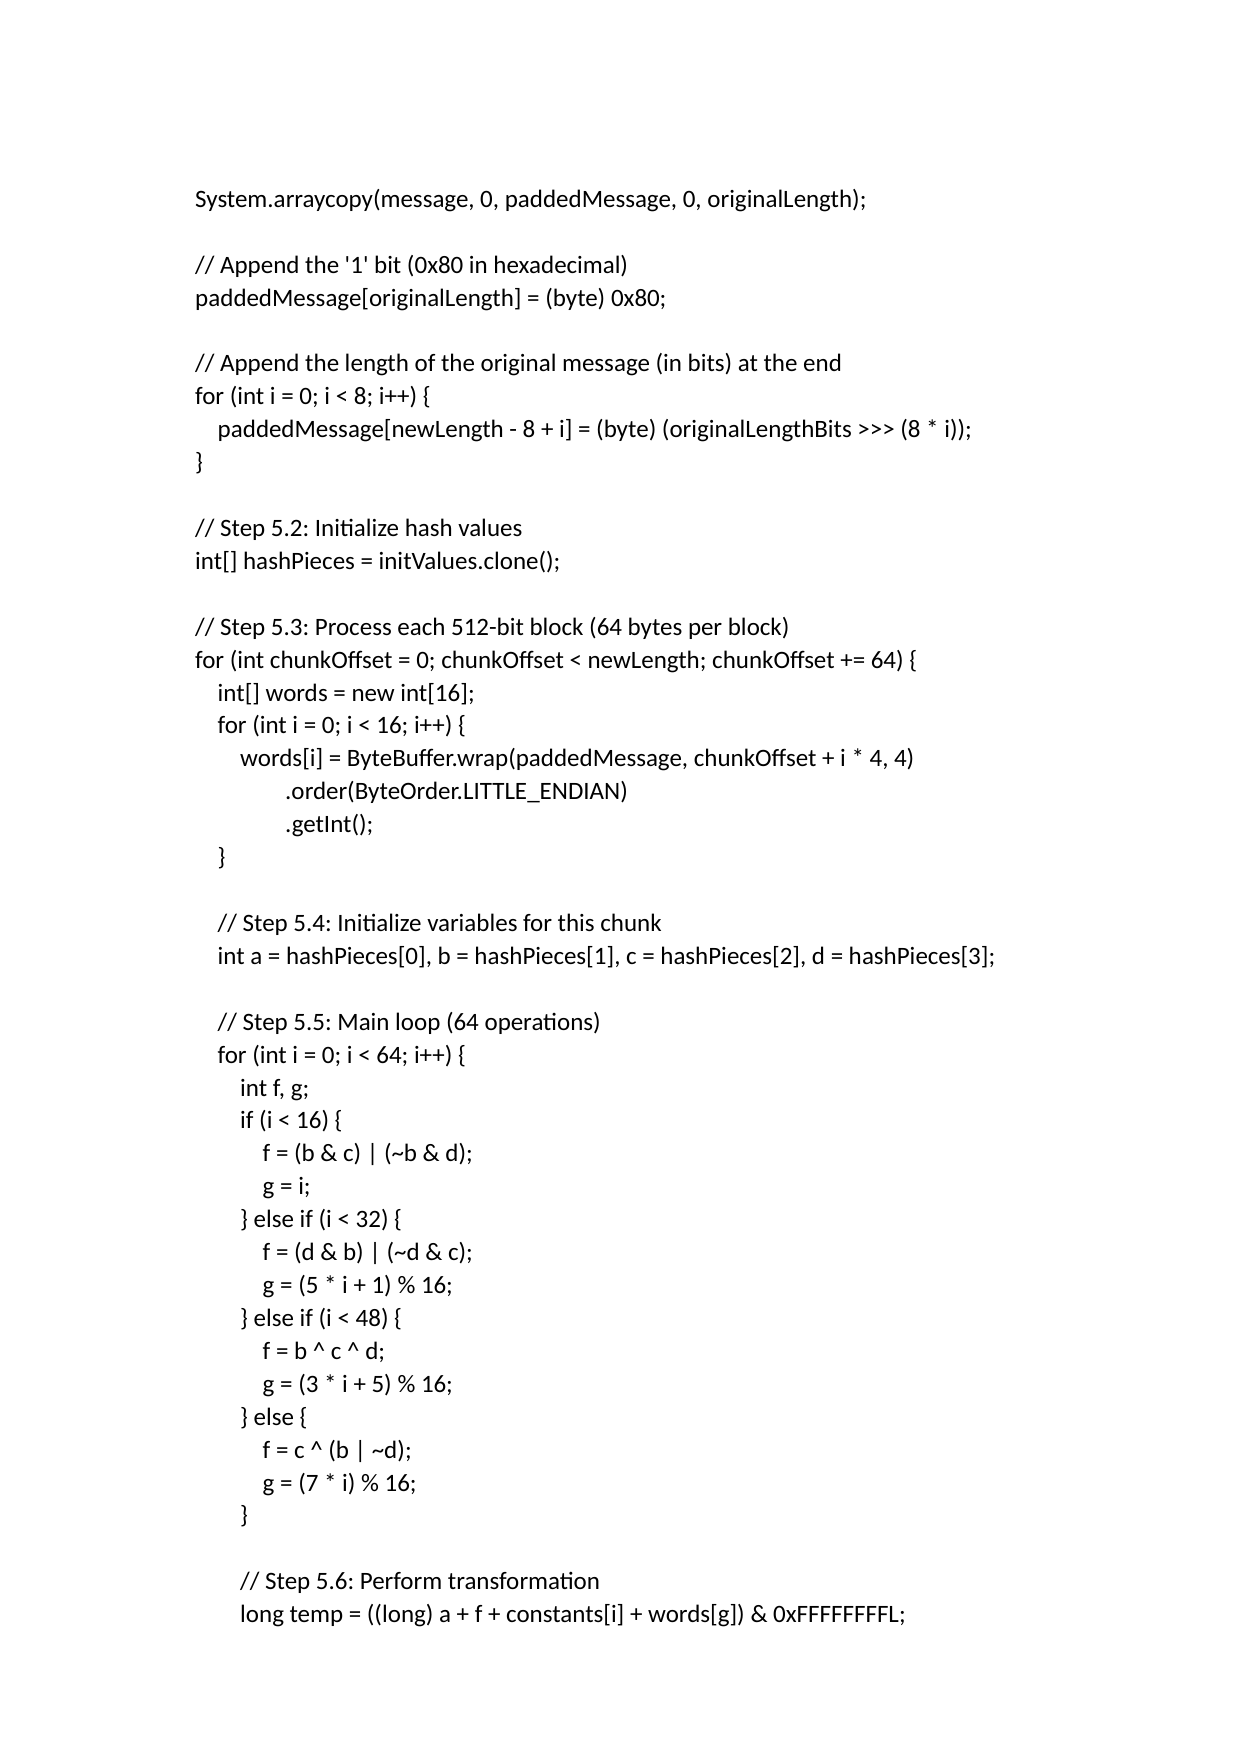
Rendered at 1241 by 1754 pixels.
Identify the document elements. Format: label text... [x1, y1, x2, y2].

text } else if (i < 32) { [150, 1203, 1090, 1234]
text int[] hashPieces = initValues.clone(); [150, 545, 1090, 576]
text for (int chunkOffset = 0; chunkOffset < newLength; chunkOffset += 64) { [150, 644, 1090, 674]
text // Step 5.4: Initialize variables for this chunk [150, 907, 1090, 938]
text paddedMessage[newLength - 8 + i] = (byte) (originalLengthBits >>> (8 * i)); [150, 413, 1090, 444]
text int a = hashPieces[0], b = hashPieces[1], c = hashPieces[2], d = hashPieces[3]; [150, 940, 1090, 971]
text if (i < 16) { [150, 1104, 1090, 1135]
text .getInt(); [150, 808, 1090, 839]
text // Append the length of the original message (in bits) at the end [150, 347, 1090, 378]
text int[] words = new int[16]; [150, 677, 1090, 707]
text // Step 5.3: Process each 512-bit block (64 bytes per block) [150, 611, 1090, 641]
text f = (b & c) | (~b & d); [150, 1137, 1090, 1168]
text f = b ^ c ^ d; [150, 1335, 1090, 1366]
text } [150, 841, 1090, 872]
text // Step 5.5: Main loop (64 operations) [150, 1006, 1090, 1036]
text long temp = ((long) a + f + constants[i] + words[g]) & 0xFFFFFFFFL; [150, 1598, 1090, 1629]
text } [150, 446, 1090, 477]
text words[i] = ByteBuffer.wrap(paddedMessage, chunkOffset + i * 4, 4) [150, 742, 1090, 773]
text // Step 5.2: Initialize hash values [150, 512, 1090, 543]
text int f, g; [150, 1072, 1090, 1102]
text f = c ^ (b | ~d); [150, 1434, 1090, 1464]
text for (int i = 0; i < 16; i++) { [150, 709, 1090, 740]
text g = (7 * i) % 16; [150, 1467, 1090, 1497]
text paddedMessage[originalLength] = (byte) 0x80; [150, 282, 1090, 312]
text // Append the '1' bit (0x80 in hexadecimal) [150, 249, 1090, 279]
text f = (d & b) | (~d & c); [150, 1236, 1090, 1267]
text for (int i = 0; i < 8; i++) { [150, 380, 1090, 411]
text g = (3 * i + 5) % 16; [150, 1368, 1090, 1398]
text g = i; [150, 1170, 1090, 1201]
text } [150, 1499, 1090, 1530]
text g = (5 * i + 1) % 16; [150, 1269, 1090, 1300]
text System.arraycopy(message, 0, paddedMessage, 0, originalLength); [150, 183, 1090, 213]
text } else if (i < 48) { [150, 1302, 1090, 1333]
text // Step 5.6: Perform transformation [150, 1565, 1090, 1596]
text } else { [150, 1401, 1090, 1431]
text for (int i = 0; i < 64; i++) { [150, 1039, 1090, 1069]
text .order(ByteOrder.LITTLE_ENDIAN) [150, 775, 1090, 806]
